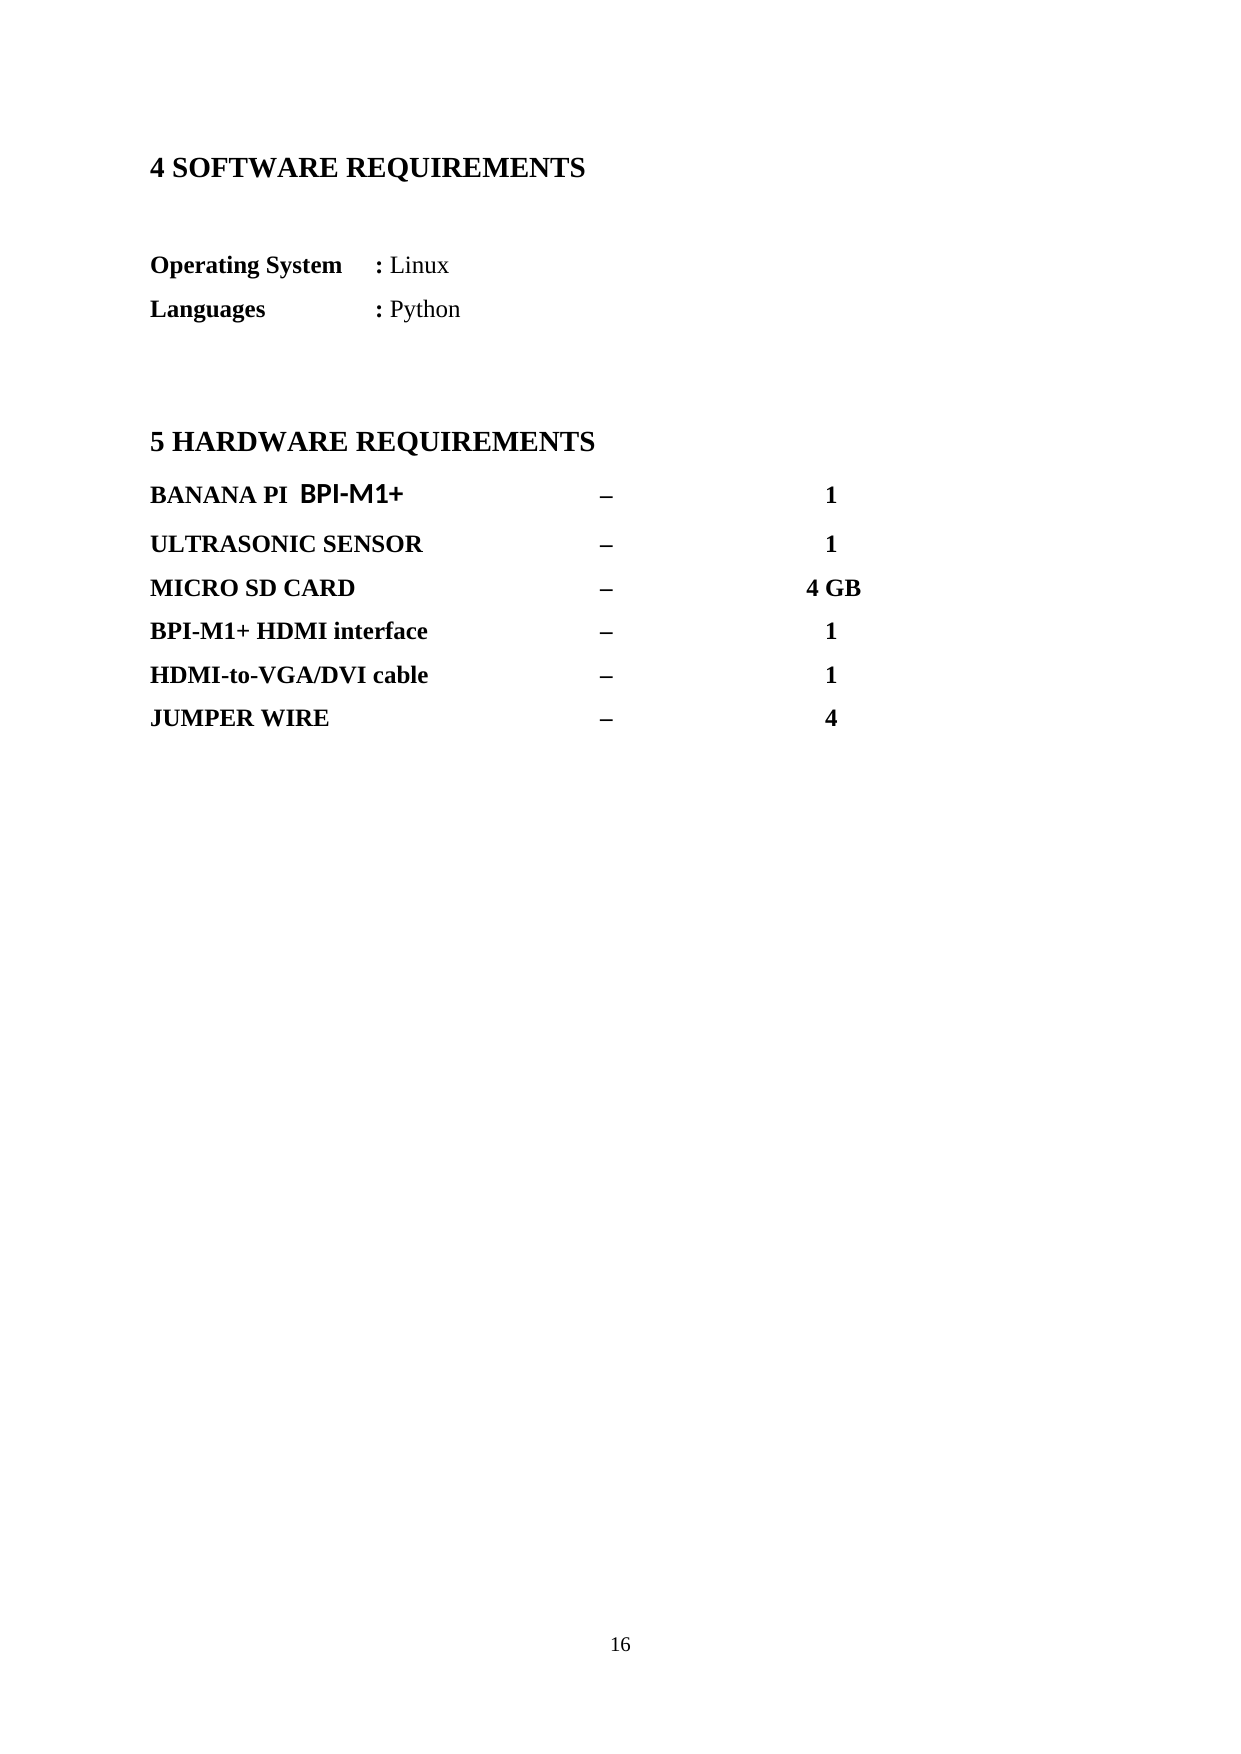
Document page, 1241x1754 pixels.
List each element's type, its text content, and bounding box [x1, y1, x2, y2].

text BANANA PI BPI-M1+ – 1 [150, 475, 1090, 511]
text Operating System : Linux [150, 251, 1090, 279]
text 5 HARDWARE REQUIREMENTS [150, 424, 1090, 458]
text ULTRASONIC SENSOR – 1 [150, 529, 1090, 558]
text Languages : Python [150, 294, 1090, 322]
text HDMI-to-VGA/DVI cable – 1 [150, 660, 1090, 689]
text MICRO SD CARD – 4 GB [150, 573, 1090, 601]
text JUMPER WIRE – 4 [150, 703, 1090, 732]
text BPI-M1+ HDMI interface – 1 [150, 616, 1090, 645]
text 4 SOFTWARE REQUIREMENTS [150, 150, 1090, 183]
